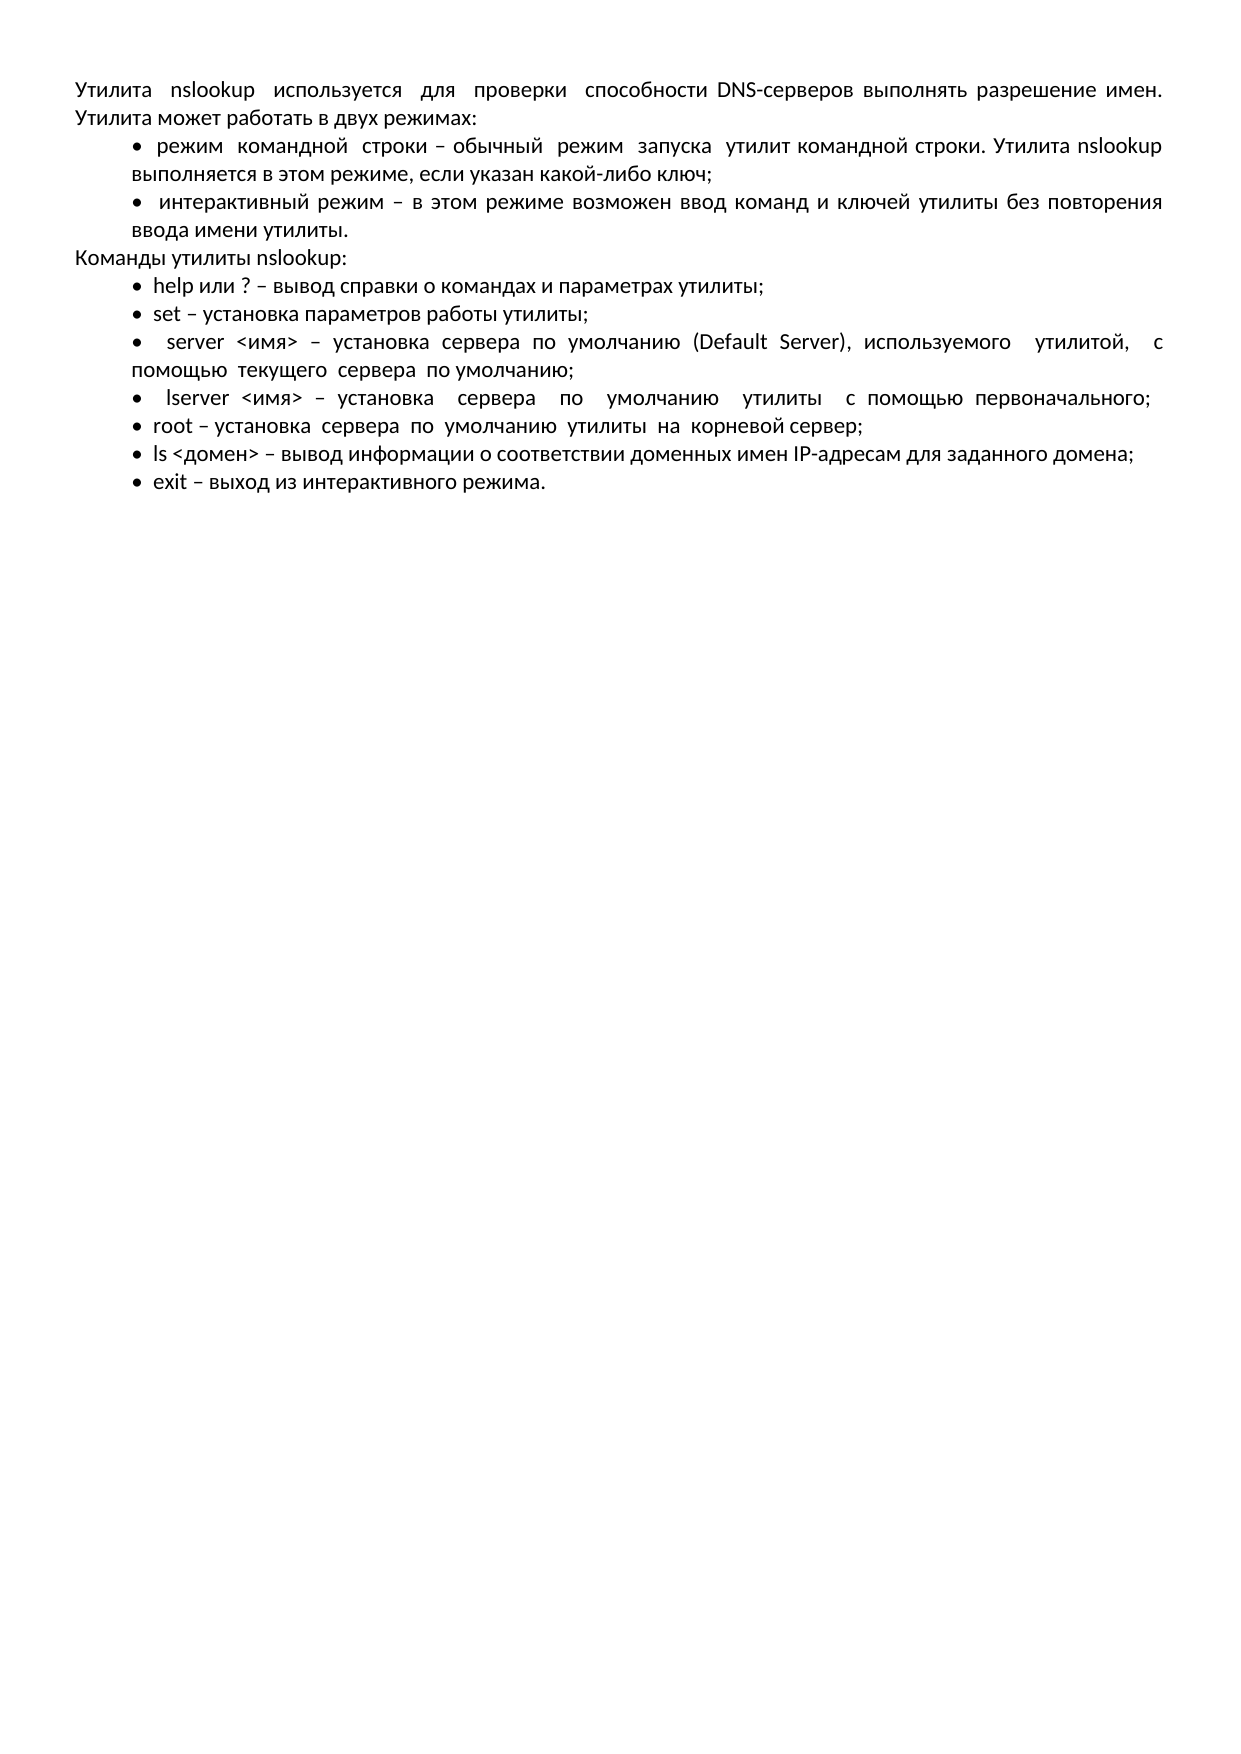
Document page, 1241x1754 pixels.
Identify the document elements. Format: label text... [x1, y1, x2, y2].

text Утилита nslookup используется для проверки способности DNS-серверов выполнять разрешение имен. Утилита может работать в двух режимах: [75, 75, 1165, 131]
text • exit – выход из интерактивного режима. [131, 467, 1165, 495]
text • ls <домен> – вывод информации о соответствии доменных имен IP-адресам для заданного домена; [131, 439, 1165, 467]
text • режим командной строки – обычный режим запуска утилит командной строки. Утилита nslookup выполняется в этом режиме, если указан какой-либо ключ; [131, 131, 1165, 187]
text Команды утилиты nslookup: [75, 243, 1165, 271]
text • help или ? – вывод справки о командах и параметрах утилиты; [131, 271, 1165, 299]
text • lserver <имя> – установка сервера по умолчанию утилиты с помощью первоначального; • root – установка сервера по умолчанию утилиты на корневой сервер; [131, 383, 1165, 439]
text • server <имя> – установка сервера по умолчанию (Default Server), используемого утилитой, с помощью текущего сервера по умолчанию; [131, 327, 1165, 383]
text • интерактивный режим – в этом режиме возможен ввод команд и ключей утилиты без повторения ввода имени утилиты. [131, 187, 1165, 243]
text • set – установка параметров работы утилиты; [131, 299, 1165, 327]
